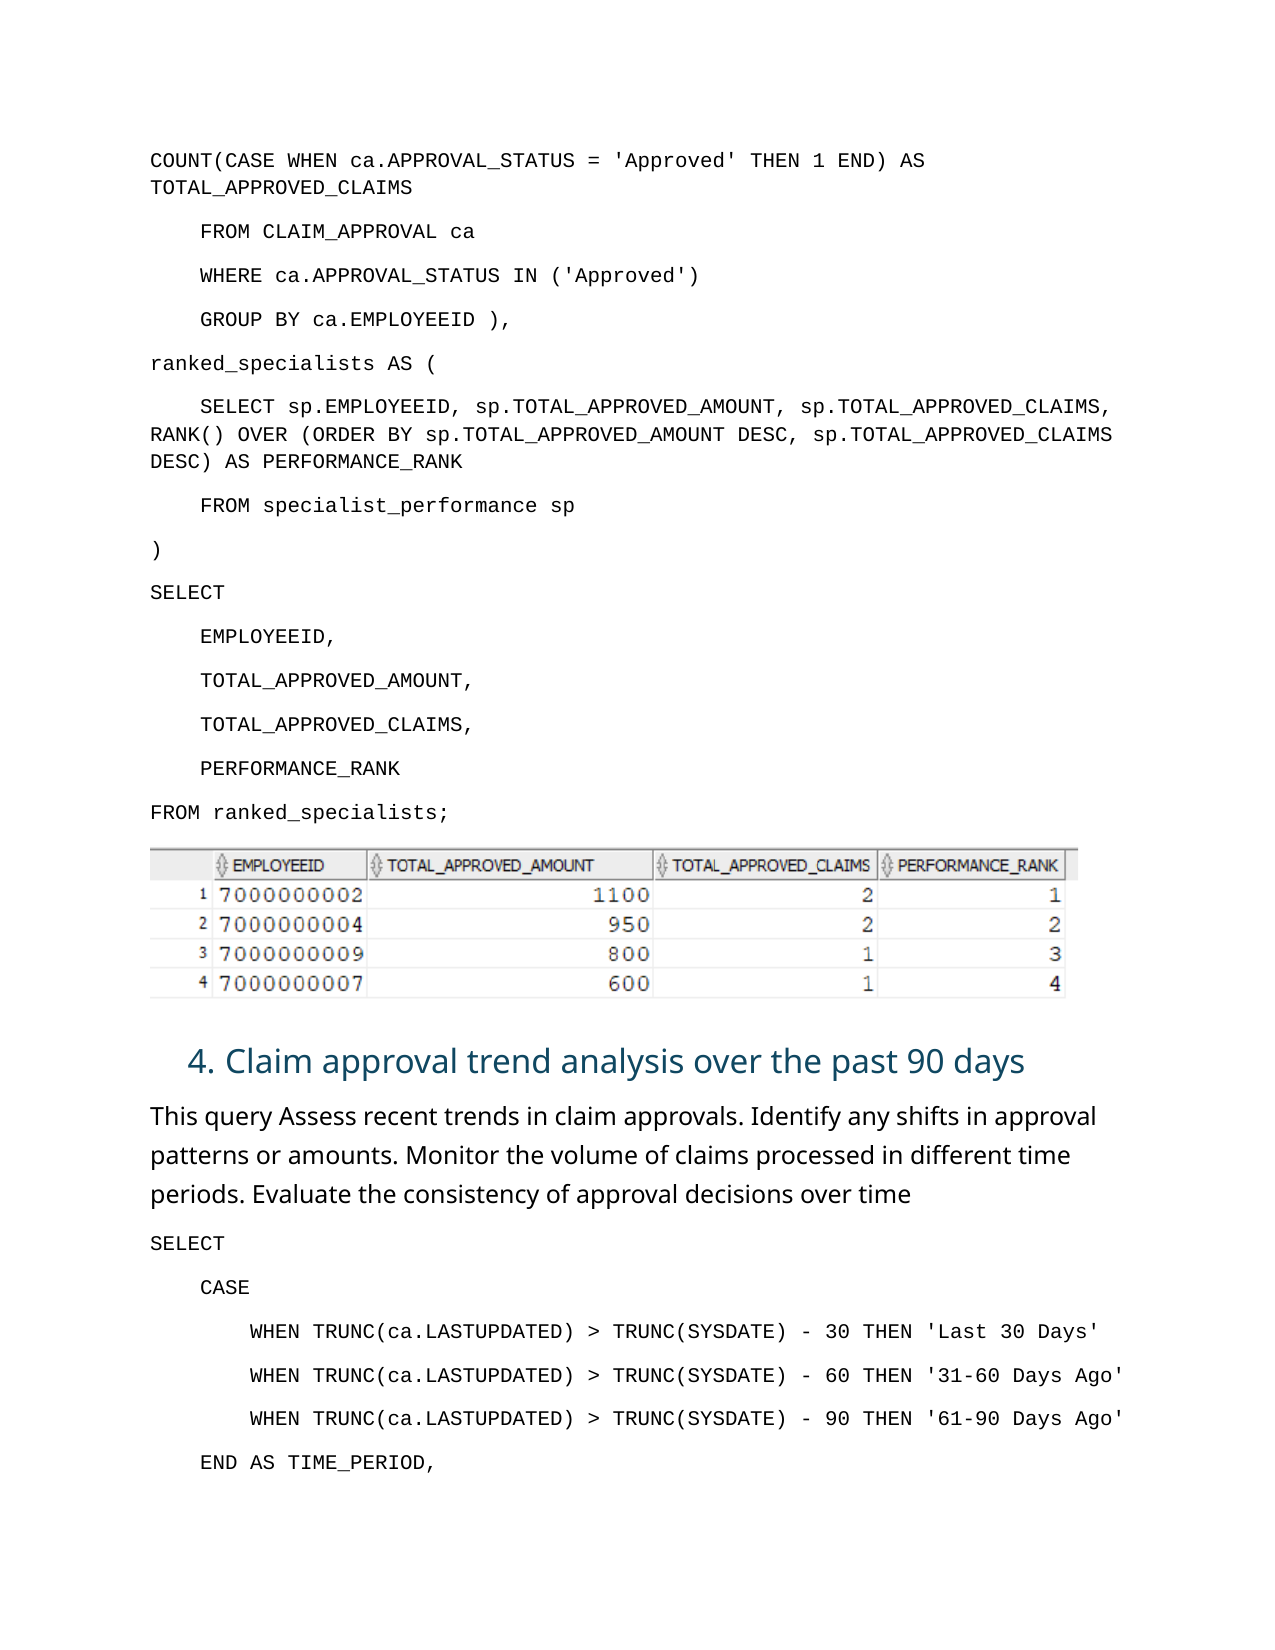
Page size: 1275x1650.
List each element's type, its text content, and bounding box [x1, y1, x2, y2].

text This query Assess recent trends in claim approvals. Identify any shifts in approval patterns or amounts. Monitor the volume of claims processed in different time periods. Evaluate the consistency of approval decisions over time [150, 1099, 1125, 1211]
subtitle Claim approval trend analysis over the past 90 days [187, 1038, 1125, 1084]
text FROM CLAIM_APPROVAL ca [150, 221, 1125, 245]
text EMPLOYEEID, [150, 626, 1125, 650]
text FROM specialist_performance sp [150, 495, 1125, 518]
text SELECT sp.EMPLOYEEID, sp.TOTAL_APPROVED_AMOUNT, sp.TOTAL_APPROVED_CLAIMS, RANK() OVER (ORDER BY sp.TOTAL_APPROVED_AMOUNT DESC, sp.TOTAL_APPROVED_CLAIMS DESC) AS PERFORMANCE_RANK [150, 396, 1125, 474]
text ) [150, 538, 1125, 562]
text SELECT [150, 1233, 1125, 1257]
picture [150, 845, 1079, 1017]
text TOTAL_APPROVED_AMOUNT, [150, 670, 1125, 694]
text ranked_specialists AS ( [150, 353, 1125, 376]
text CASE [150, 1277, 1125, 1301]
text WHERE ca.APPROVAL_STATUS IN ('Approved') [150, 265, 1125, 288]
text SELECT [150, 582, 1125, 606]
text WHEN TRUNC(ca.LASTUPDATED) > TRUNC(SYSDATE) - 30 THEN 'Last 30 Days' [150, 1321, 1125, 1344]
text END AS TIME_PERIOD, [150, 1452, 1125, 1476]
text TOTAL_APPROVED_CLAIMS, [150, 714, 1125, 738]
text PERFORMANCE_RANK [150, 758, 1125, 781]
text COUNT(CASE WHEN ca.APPROVAL_STATUS = 'Approved' THEN 1 END) AS TOTAL_APPROVED_CLAIMS [150, 150, 1125, 201]
text GROUP BY ca.EMPLOYEEID ), [150, 309, 1125, 332]
text WHEN TRUNC(ca.LASTUPDATED) > TRUNC(SYSDATE) - 90 THEN '61-90 Days Ago' [150, 1408, 1125, 1432]
text WHEN TRUNC(ca.LASTUPDATED) > TRUNC(SYSDATE) - 60 THEN '31-60 Days Ago' [150, 1364, 1125, 1388]
text FROM ranked_specialists; [150, 802, 1125, 825]
